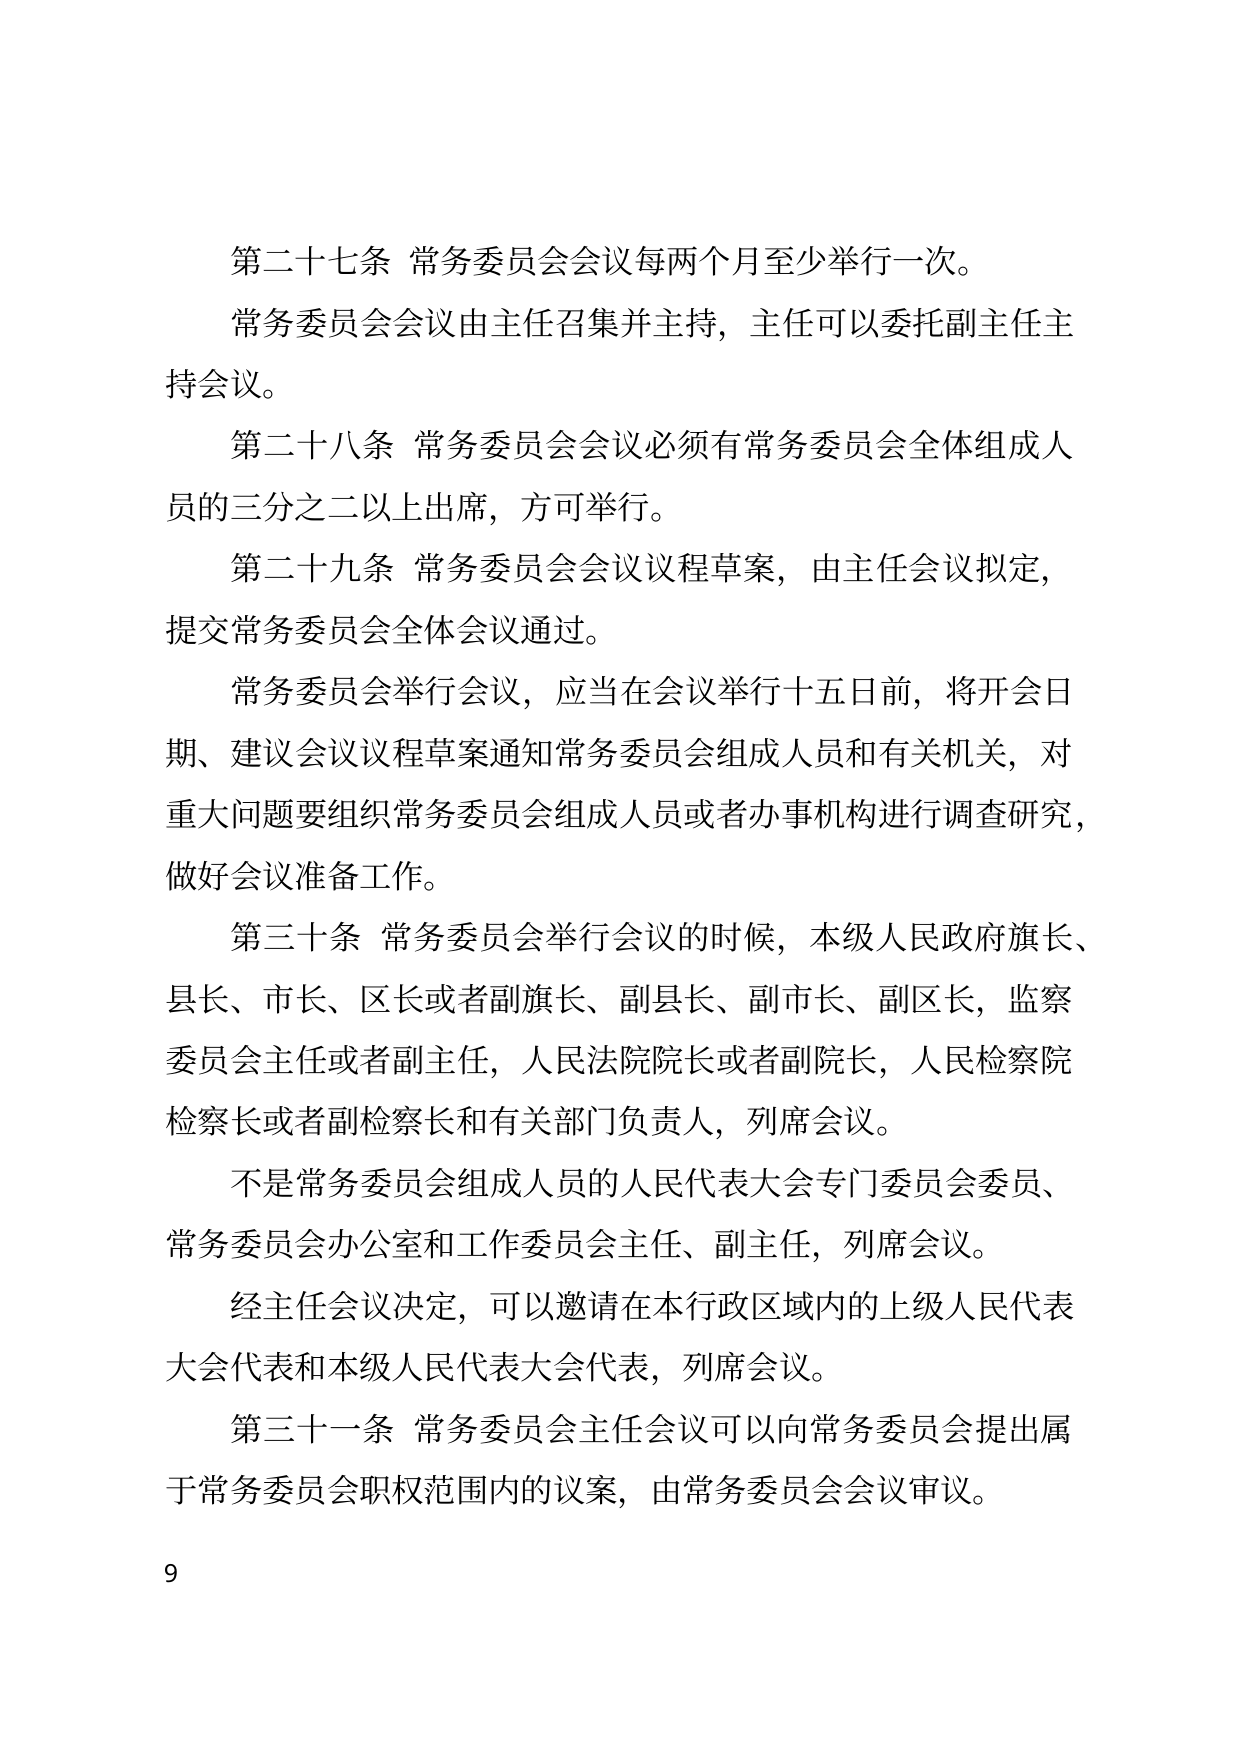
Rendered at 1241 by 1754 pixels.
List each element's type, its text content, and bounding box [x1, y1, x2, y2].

text 不是常务委员会组成人员的人民代表大会专门委员会委员、常务委员会办公室和工作委员会主任、副主任，列席会议。 [165, 1146, 1075, 1269]
text 第三十条 常务委员会举行会议的时候，本级人民政府旗长、县长、市长、区长或者副旗长、副县长、副市长、副区长，监察委员会主任或者副主任，人民法院院长或者副院长，人民检察院检察长或者副检察长和有关部门负责人，列席会议。 [165, 900, 1075, 1146]
text 第二十九条 常务委员会会议议程草案，由主任会议拟定，提交常务委员会全体会议通过。 [165, 532, 1075, 654]
text 经主任会议决定，可以邀请在本行政区域内的上级人民代表大会代表和本级人民代表大会代表，列席会议。 [165, 1269, 1075, 1392]
text 第二十七条 常务委员会会议每两个月至少举行一次。 [165, 224, 1075, 286]
text 常务委员会会议由主任召集并主持，主任可以委托副主任主持会议。 [165, 286, 1075, 409]
text 第二十八条 常务委员会会议必须有常务委员会全体组成人员的三分之二以上出席，方可举行。 [165, 409, 1075, 532]
text 常务委员会举行会议，应当在会议举行十五日前，将开会日期、建议会议议程草案通知常务委员会组成人员和有关机关，对重大问题要组织常务委员会组成人员或者办事机构进行调查研究，做好会议准备工作。 [165, 654, 1075, 900]
text 第三十一条 常务委员会主任会议可以向常务委员会提出属于常务委员会职权范围内的议案，由常务委员会会议审议。 [165, 1392, 1075, 1515]
